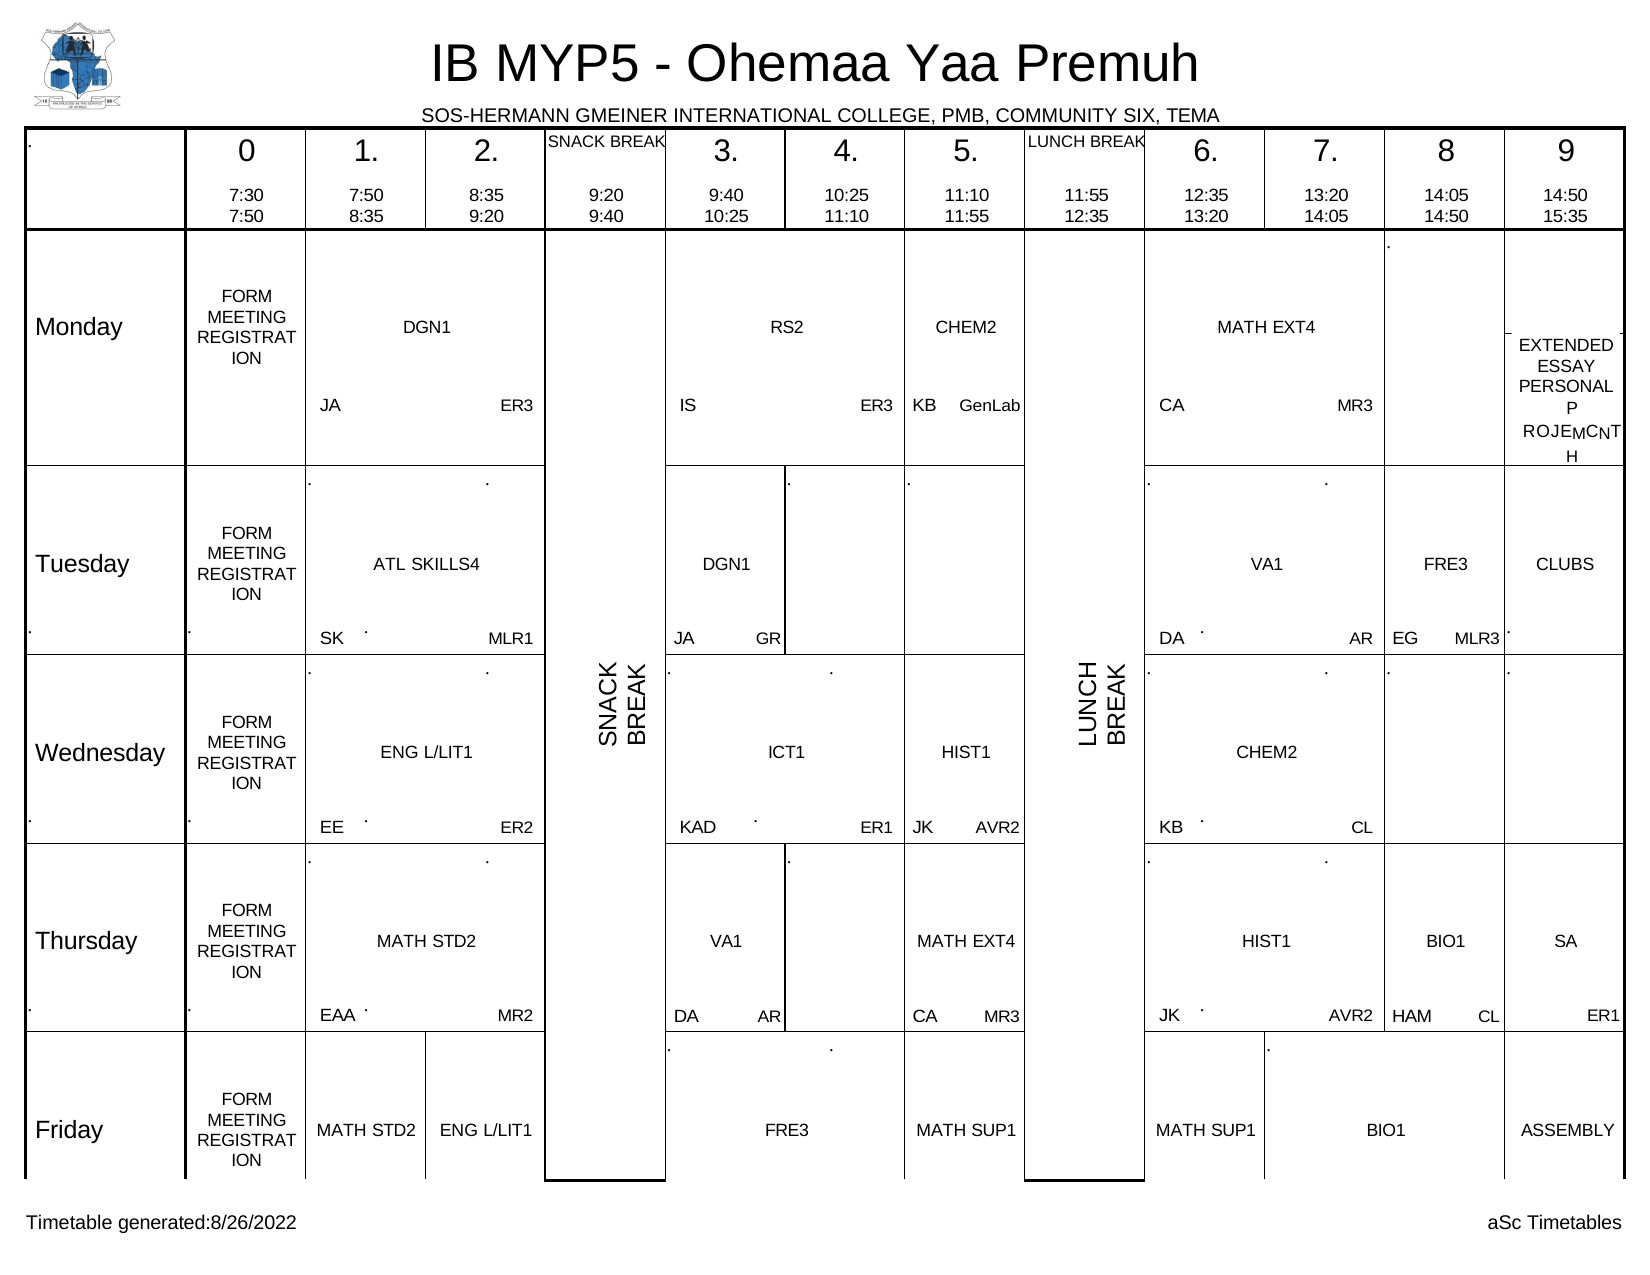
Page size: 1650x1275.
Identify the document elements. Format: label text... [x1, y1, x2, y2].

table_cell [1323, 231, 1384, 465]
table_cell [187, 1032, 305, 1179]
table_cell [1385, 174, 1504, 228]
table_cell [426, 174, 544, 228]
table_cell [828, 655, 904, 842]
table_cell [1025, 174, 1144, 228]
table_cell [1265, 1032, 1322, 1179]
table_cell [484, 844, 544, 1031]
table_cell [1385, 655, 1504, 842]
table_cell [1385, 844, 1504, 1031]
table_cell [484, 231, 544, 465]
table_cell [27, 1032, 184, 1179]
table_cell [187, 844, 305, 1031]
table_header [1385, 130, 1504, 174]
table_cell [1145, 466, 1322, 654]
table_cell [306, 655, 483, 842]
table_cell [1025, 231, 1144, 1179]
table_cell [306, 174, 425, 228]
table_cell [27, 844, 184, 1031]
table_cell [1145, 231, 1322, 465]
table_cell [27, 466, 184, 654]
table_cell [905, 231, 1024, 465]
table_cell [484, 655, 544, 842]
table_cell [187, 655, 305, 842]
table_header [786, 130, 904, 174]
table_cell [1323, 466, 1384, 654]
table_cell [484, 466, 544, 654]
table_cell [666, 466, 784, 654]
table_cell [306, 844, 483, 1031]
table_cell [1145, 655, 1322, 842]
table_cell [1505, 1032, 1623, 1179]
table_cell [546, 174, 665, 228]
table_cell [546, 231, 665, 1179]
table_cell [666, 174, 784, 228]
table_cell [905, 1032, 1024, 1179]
subtitle IB MYP5 - Ohemaa Yaa Premuh [430, 32, 1637, 93]
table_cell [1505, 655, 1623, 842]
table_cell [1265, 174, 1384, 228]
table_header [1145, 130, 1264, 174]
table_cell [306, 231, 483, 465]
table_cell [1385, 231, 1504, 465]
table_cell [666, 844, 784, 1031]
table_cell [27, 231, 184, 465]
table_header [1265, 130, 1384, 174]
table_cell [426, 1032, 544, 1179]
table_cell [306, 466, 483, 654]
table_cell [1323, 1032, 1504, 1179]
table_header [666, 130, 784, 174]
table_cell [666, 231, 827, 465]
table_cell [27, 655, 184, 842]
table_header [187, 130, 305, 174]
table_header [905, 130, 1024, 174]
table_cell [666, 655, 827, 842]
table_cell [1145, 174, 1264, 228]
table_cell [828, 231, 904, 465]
text SOS-HERMANN GMEINER INTERNATIONAL COLLEGE, PMB, COMMUNITY SIX, TEMA [421, 104, 1637, 126]
picture [33, 21, 124, 111]
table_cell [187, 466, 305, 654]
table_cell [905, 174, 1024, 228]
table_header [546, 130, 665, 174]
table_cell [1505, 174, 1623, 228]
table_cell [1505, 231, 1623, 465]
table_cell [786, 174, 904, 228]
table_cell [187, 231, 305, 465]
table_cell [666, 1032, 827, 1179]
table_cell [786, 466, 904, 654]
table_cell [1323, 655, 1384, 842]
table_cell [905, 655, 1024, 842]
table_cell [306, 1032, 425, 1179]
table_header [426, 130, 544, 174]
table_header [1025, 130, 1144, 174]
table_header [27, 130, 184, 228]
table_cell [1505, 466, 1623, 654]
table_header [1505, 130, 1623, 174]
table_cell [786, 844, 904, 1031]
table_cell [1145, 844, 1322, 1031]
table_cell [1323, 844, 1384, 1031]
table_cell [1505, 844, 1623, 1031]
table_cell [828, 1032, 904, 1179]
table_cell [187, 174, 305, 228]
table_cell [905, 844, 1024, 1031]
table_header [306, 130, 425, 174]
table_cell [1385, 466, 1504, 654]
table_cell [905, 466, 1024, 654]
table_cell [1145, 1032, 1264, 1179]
